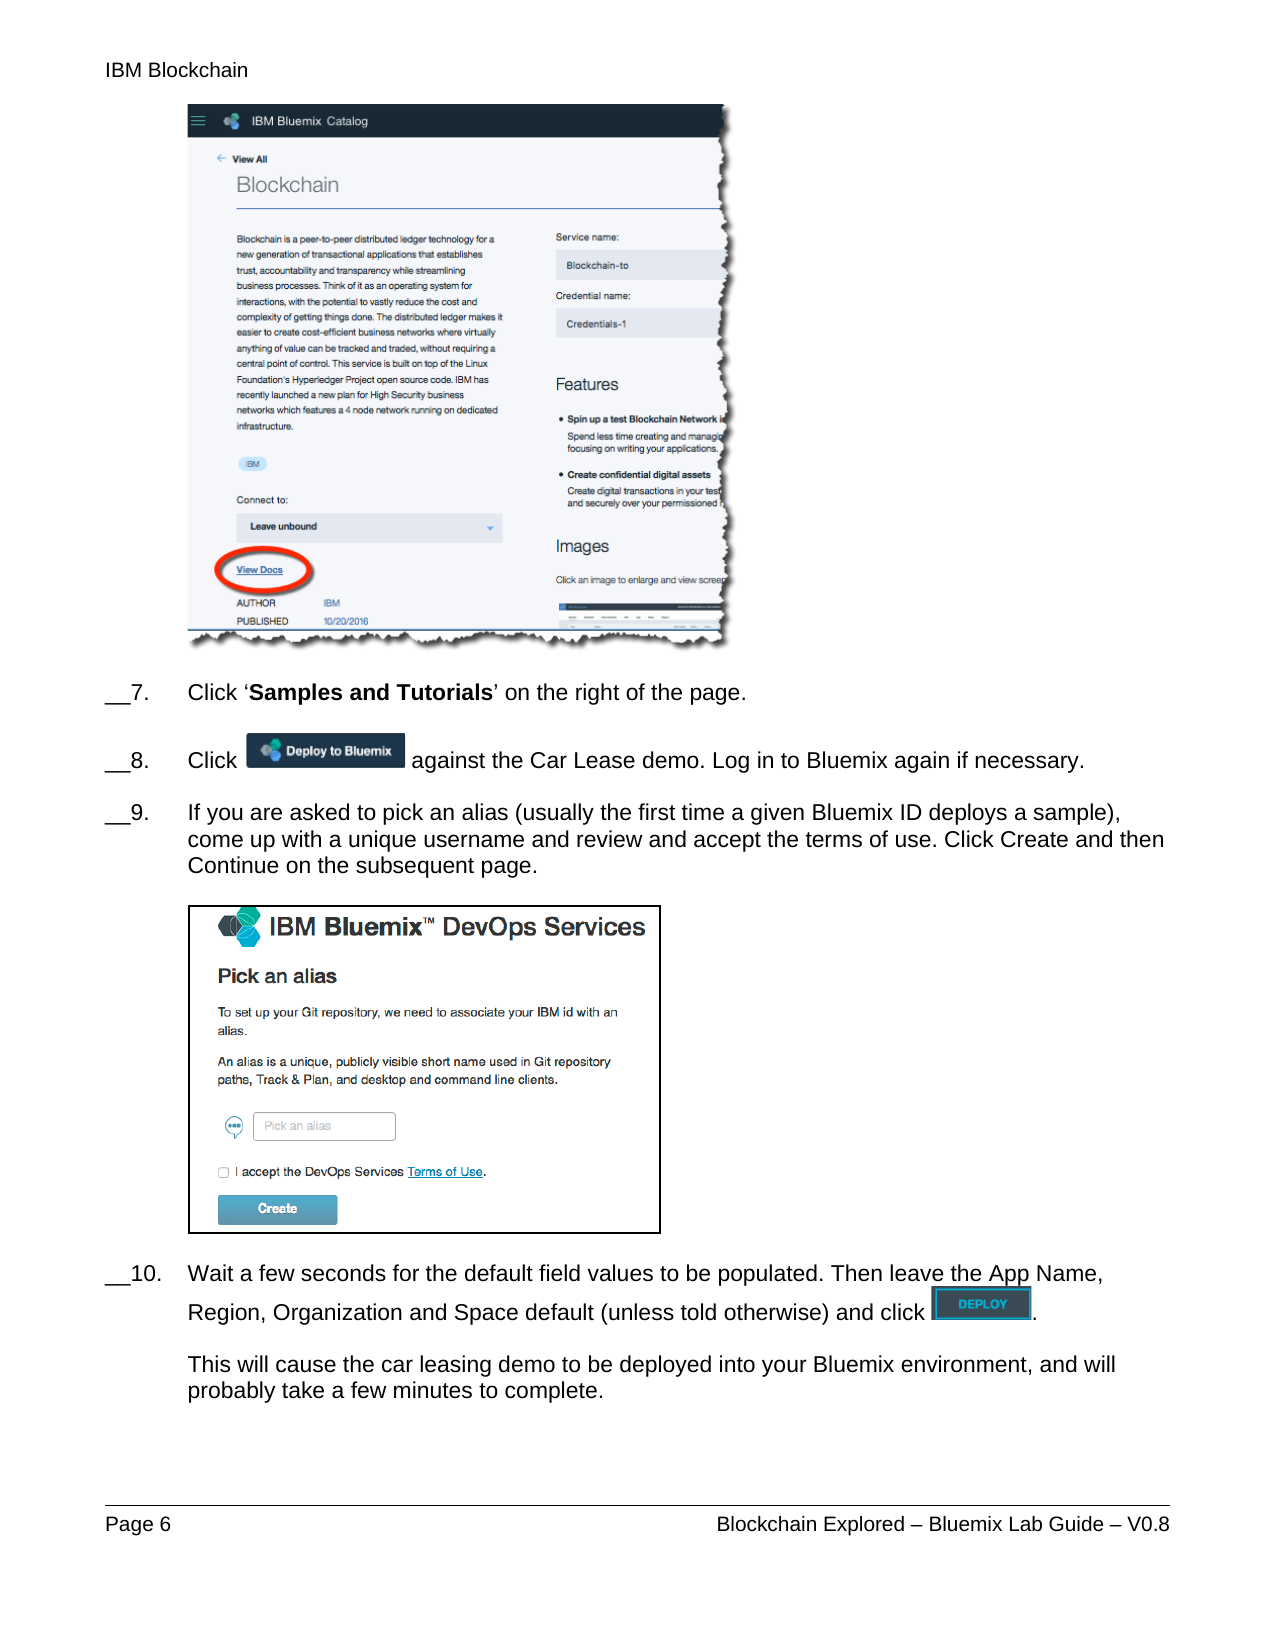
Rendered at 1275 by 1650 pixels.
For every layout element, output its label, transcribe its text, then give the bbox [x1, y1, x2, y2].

text Click against the Car Lease demo. Log in to Bluemix again if necessary. [105, 732, 1170, 773]
text Click ‘Samples and Tutorials’ on the right of the page. [105, 679, 1170, 705]
picture [190, 907, 659, 1232]
picture [243, 731, 406, 769]
text If you are asked to pick an alias (usually the first time a given Bluemix ID deploys a sample), come up with a unique username and review and accept the terms of use. Click Create and then Continue on the subsequent page. [105, 799, 1170, 878]
picture [187, 103, 740, 653]
text Wait a few seconds for the default field values to be populated. Then leave the App Name, Region, Organization and Space default (unless told otherwise) and click . This will cause the car leasing demo to be deployed into your Bluemix environment, and will probably take a few minutes to complete. [105, 1260, 1170, 1404]
picture [931, 1286, 1032, 1320]
